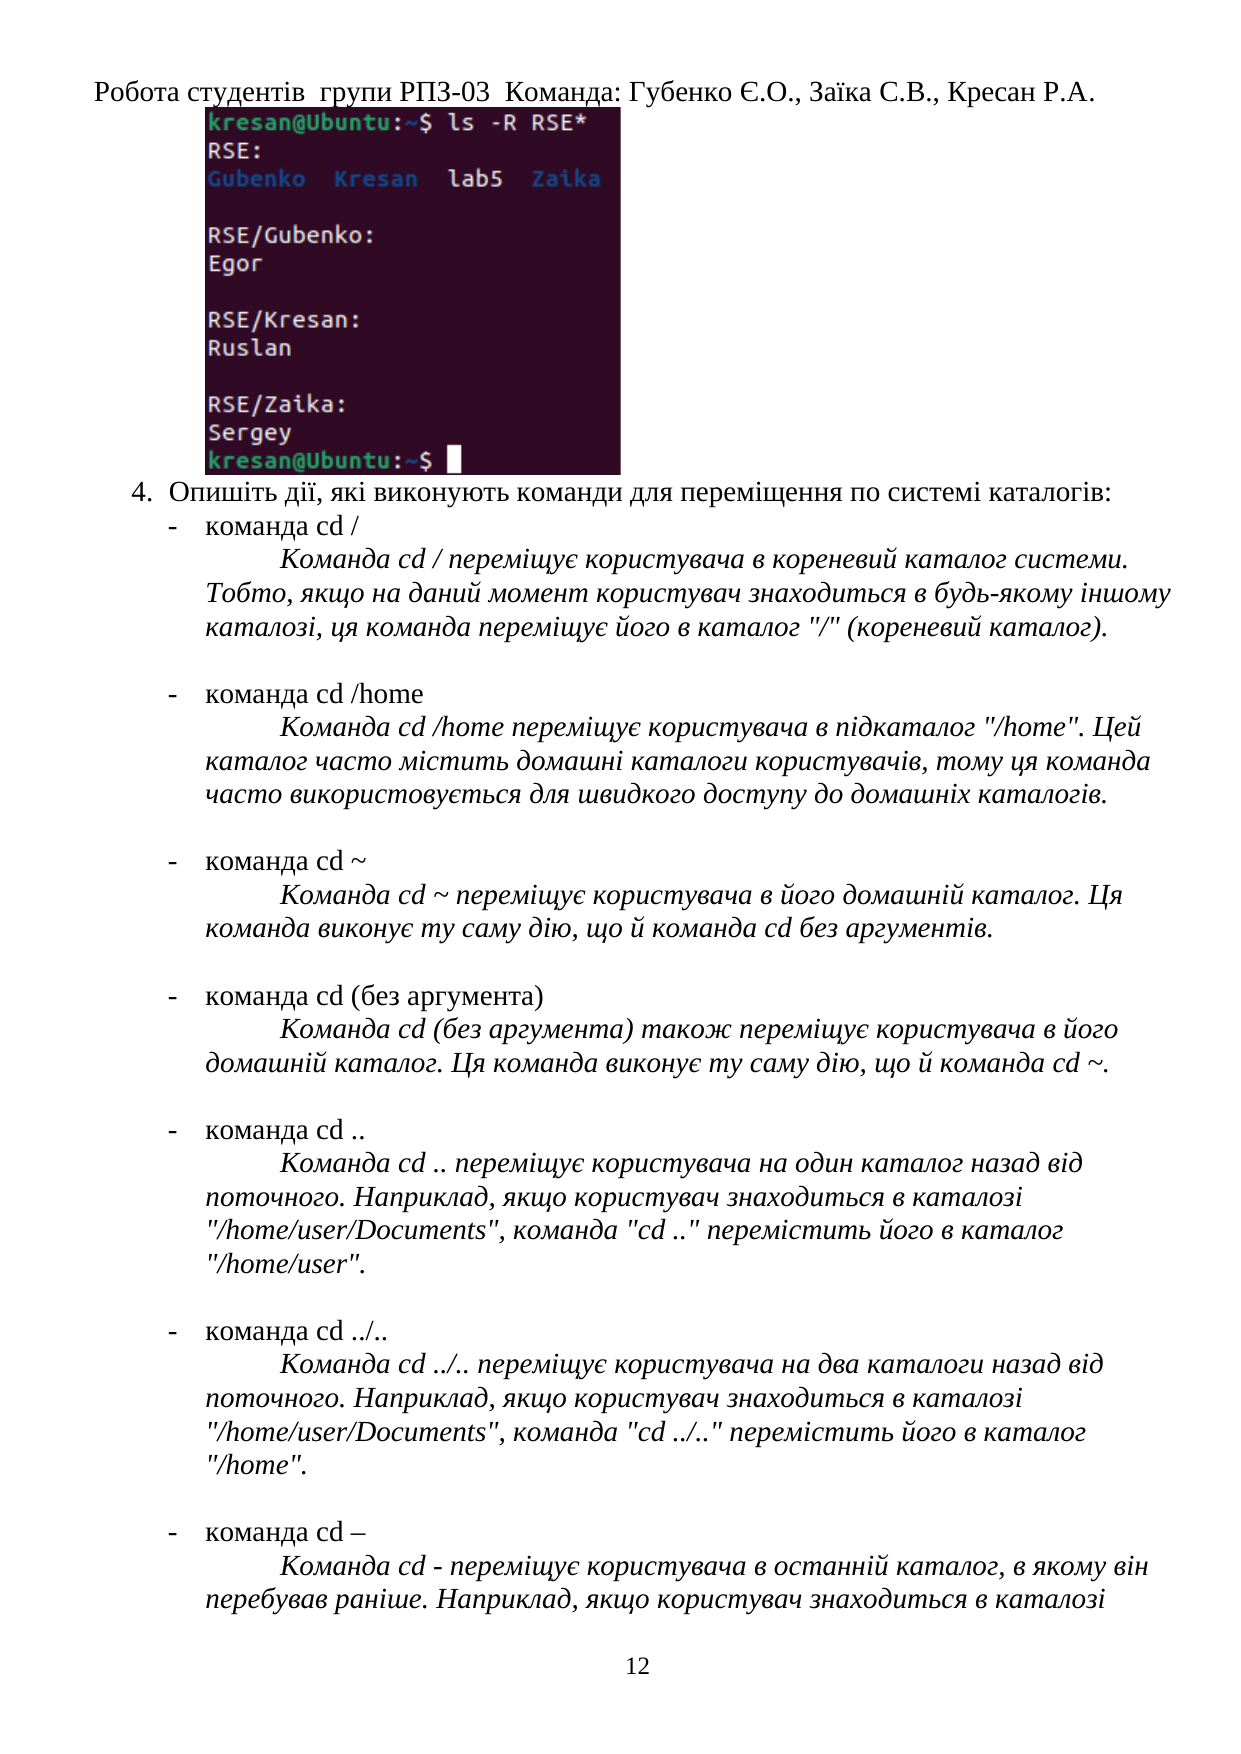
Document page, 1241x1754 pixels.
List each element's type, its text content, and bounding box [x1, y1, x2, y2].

list команда cd /home [168, 676, 1181, 709]
list команда cd – [168, 1514, 1181, 1548]
list команда cd ~ [168, 843, 1181, 877]
list команда cd / [168, 508, 1181, 542]
list команда cd .. [168, 1112, 1181, 1145]
list Команда cd ../.. переміщує користувача на два каталоги назад від поточного. Наприклад, якщо користувач знаходиться в каталозі "/home/user/Documents", команда "cd ../.." перемістить його в каталог "/home". [205, 1347, 1181, 1481]
picture [205, 107, 621, 475]
list команда cd ../.. [168, 1313, 1181, 1347]
list Команда cd / переміщує користувача в кореневий каталог системи. Тобто, якщо на даний момент користувач знаходиться в будь-якому іншому каталозі, ця команда переміщує його в каталог "/" (кореневий каталог). [205, 542, 1181, 642]
list Команда cd (без аргумента) також переміщує користувача в його домашній каталог. Ця команда виконує ту саму дію, що й команда cd ~. [205, 1011, 1181, 1078]
list Команда cd /home переміщує користувача в підкаталог "/home". Цей каталог часто містить домашні каталоги користувачів, тому ця команда часто використовується для швидкого доступу до домашніх каталогів. [205, 709, 1181, 810]
list Команда cd .. переміщує користувача на один каталог назад від поточного. Наприклад, якщо користувач знаходиться в каталозі "/home/user/Documents", команда "cd .." перемістить його в каталог "/home/user". [205, 1145, 1181, 1279]
list Команда cd ~ переміщує користувача в його домашній каталог. Ця команда виконує ту саму дію, що й команда cd без аргументів. [205, 877, 1181, 944]
list Опишіть дії, які виконують команди для переміщення по системі каталогів: [131, 474, 1181, 508]
list команда cd (без аргумента) [168, 978, 1181, 1011]
